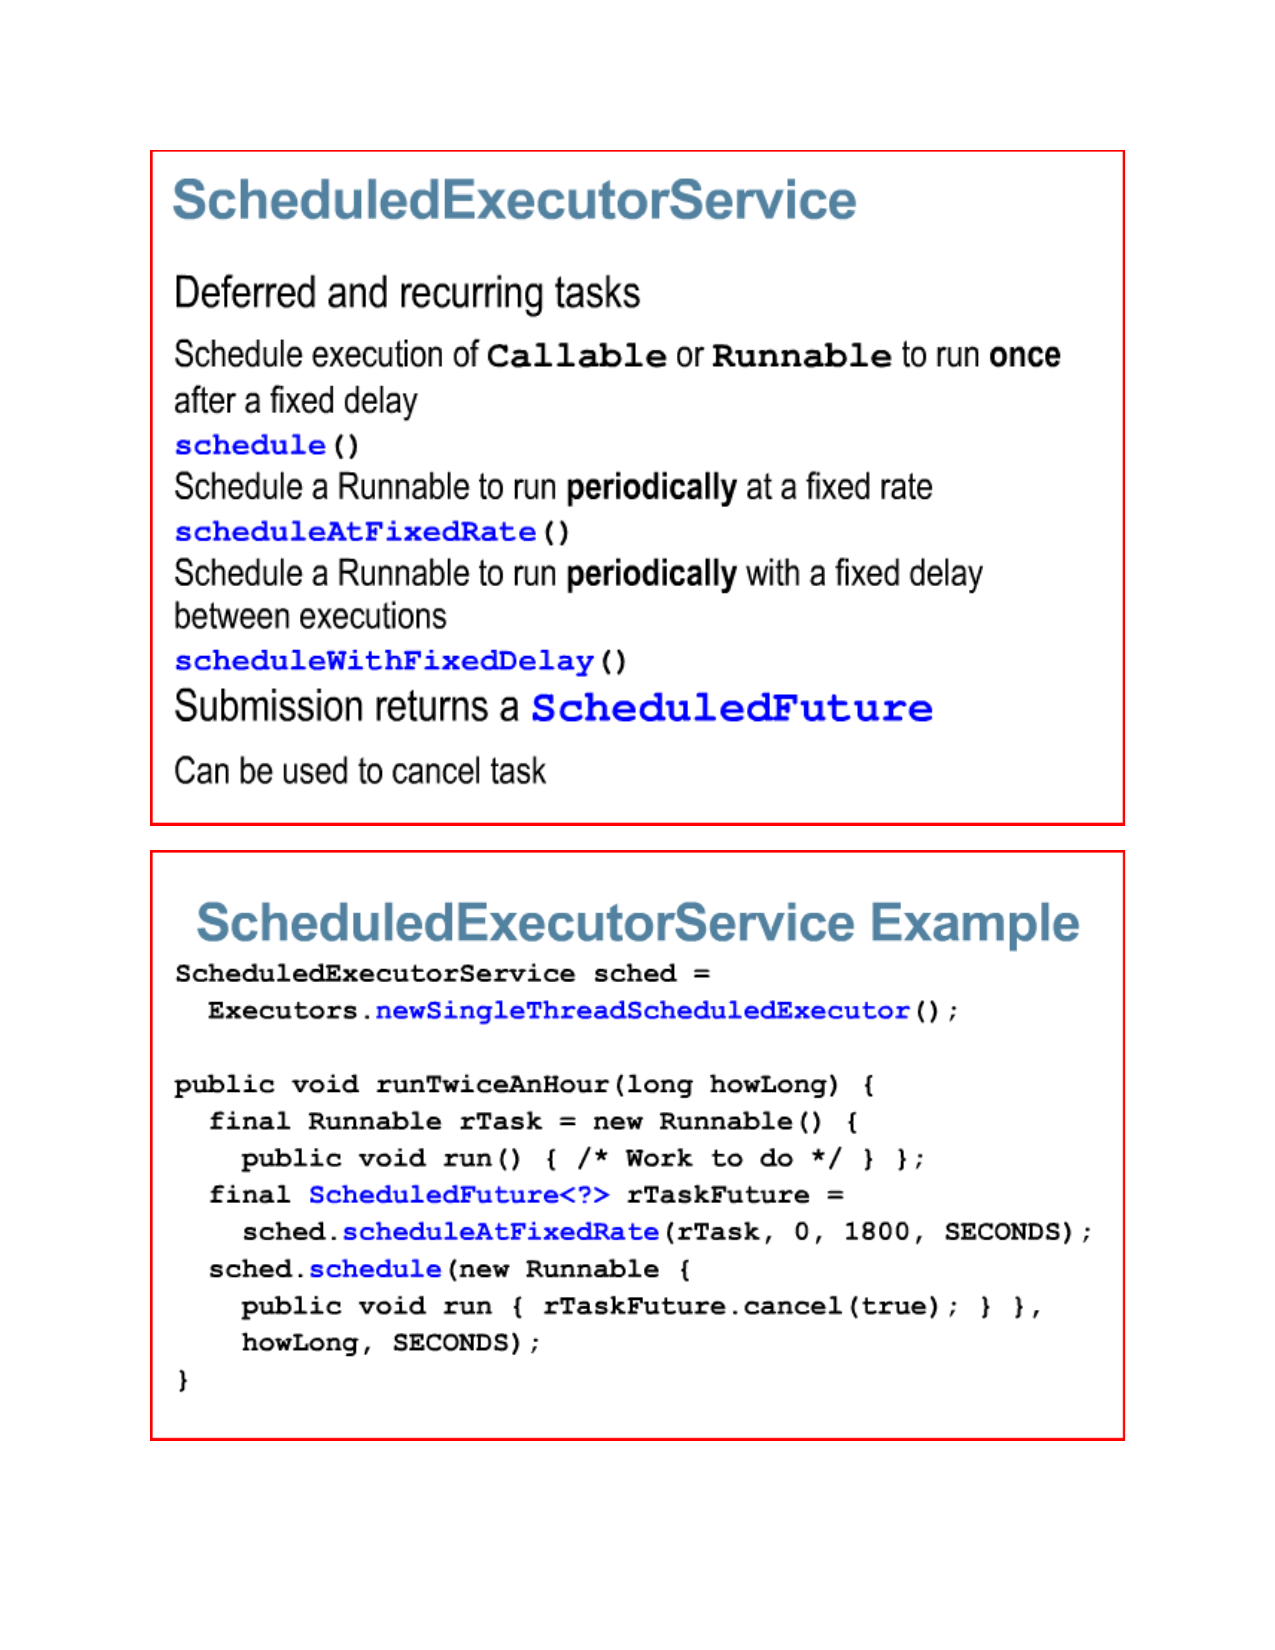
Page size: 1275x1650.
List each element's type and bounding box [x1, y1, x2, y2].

picture [150, 150, 1125, 826]
picture [150, 850, 1125, 1441]
